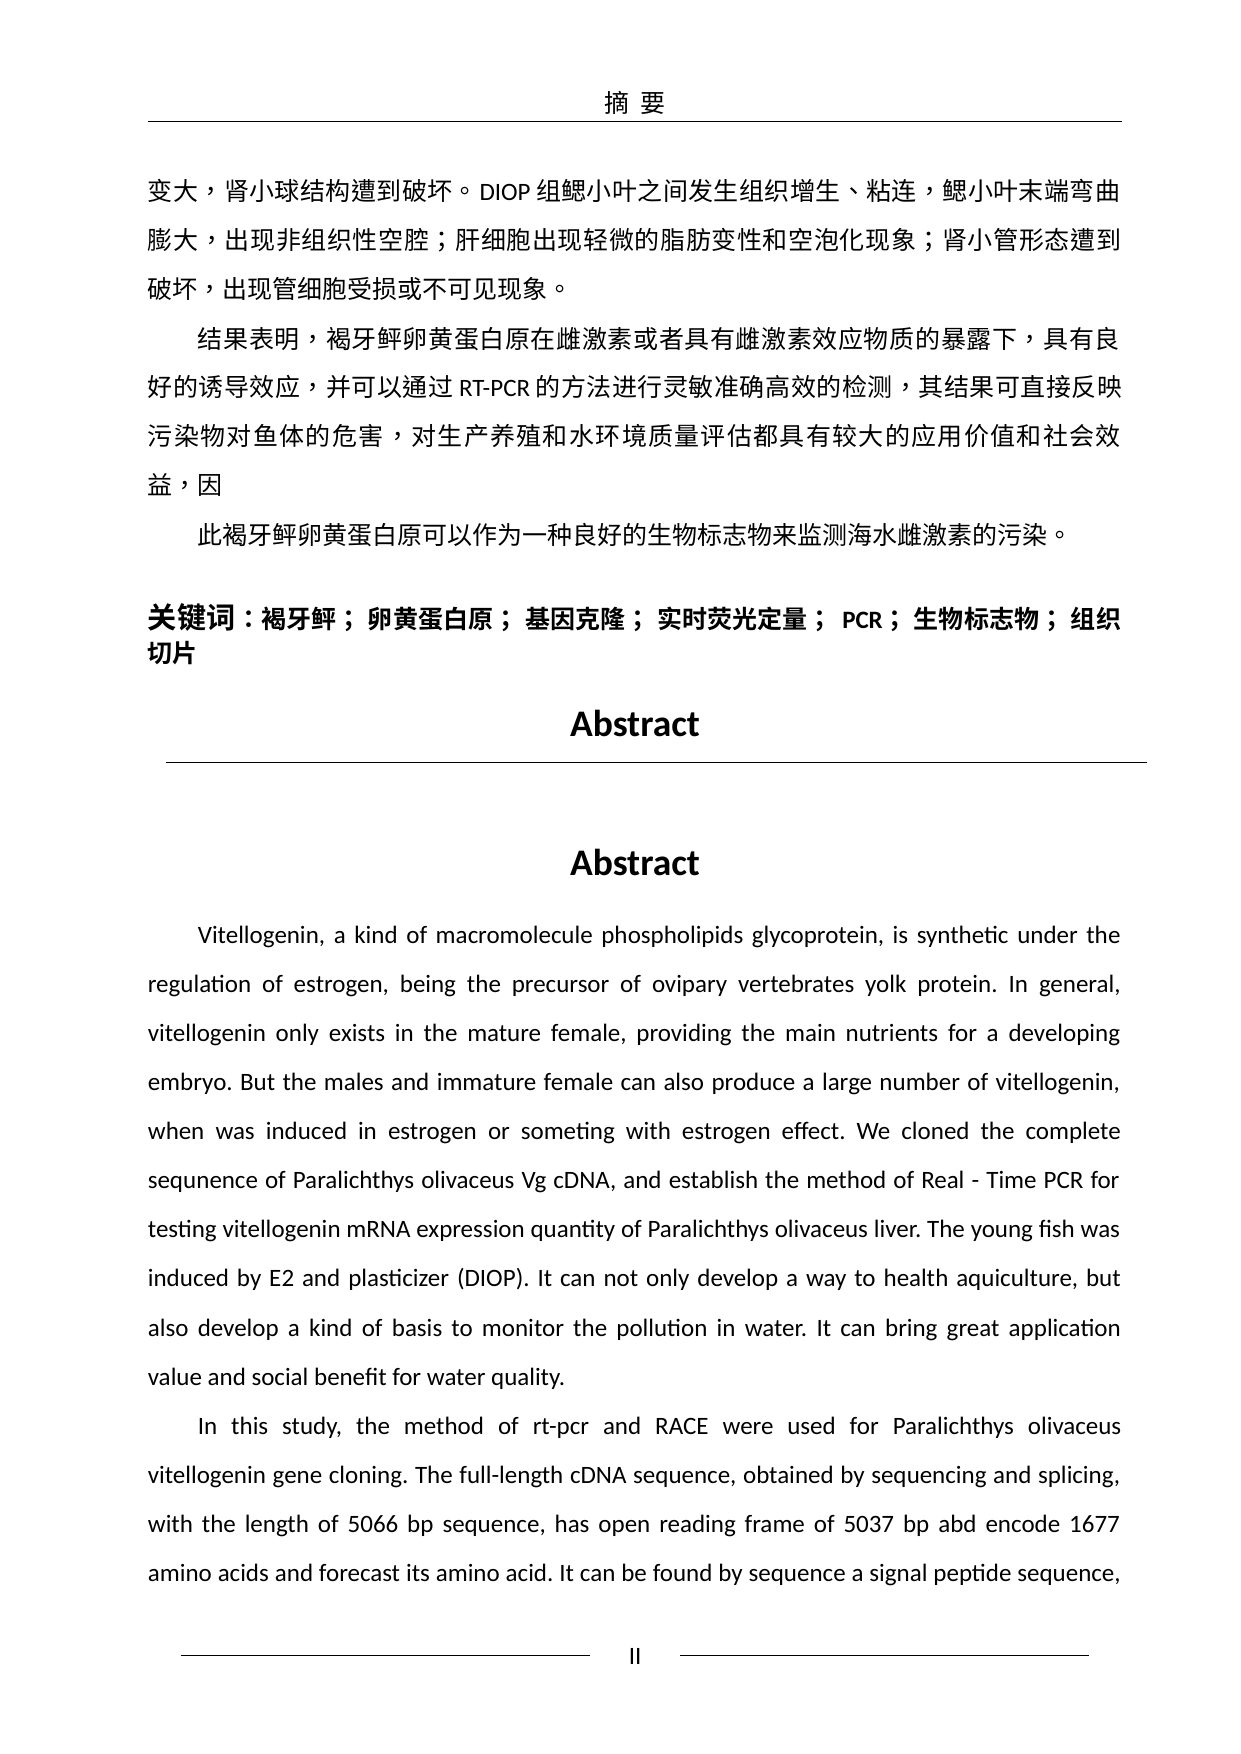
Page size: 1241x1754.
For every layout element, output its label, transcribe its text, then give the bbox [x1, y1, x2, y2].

text Abstract [148, 694, 1122, 746]
text Vitellogenin, a kind of macromolecule phospholipids glycoprotein, is synthetic under the regulation of estrogen, being the precursor of ovipary vertebrates yolk protein. In general, vitellogenin only exists in the mature female, providing the main nutrients for a developing embryo. But the males and immature female can also produce a large number of vitellogenin, when was induced in estrogen or someting with estrogen effect. We cloned the complete sequnence of Paralichthys olivaceus Vg cDNA, and establish the method of Real - Time PCR for testing vitellogenin mRNA expression quantity of Paralichthys olivaceus liver. The young fish was induced by E2 and plasticizer (DIOP). It can not only develop a way to health aquiculture, but also develop a kind of basis to monitor the pollution in water. It can bring great application value and social benefit for water quality. [148, 901, 1122, 1391]
text 此褐牙鲆卵黄蛋白原可以作为一种良好的生物标志物来监测海水雌激素的污染。 [148, 502, 1122, 551]
text 关键词：褐牙鲆； 卵黄蛋白原； 基因克隆； 实时荧光定量； PCR； 生物标志物； 组织切片 [148, 600, 1122, 670]
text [148, 1391, 1122, 1587]
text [148, 158, 1122, 306]
text Abstract [148, 832, 1122, 884]
text 结果表明，褐牙鲆卵黄蛋白原在雌激素或者具有雌激素效应物质的暴露下，具有良好的诱导效应，并可以通过RT-PCR的方法进行灵敏准确高效的检测，其结果可直接反映污染物对鱼体的危害，对生产养殖和水环境质量评估都具有较大的应用价值和社会效益，因 [148, 306, 1122, 502]
